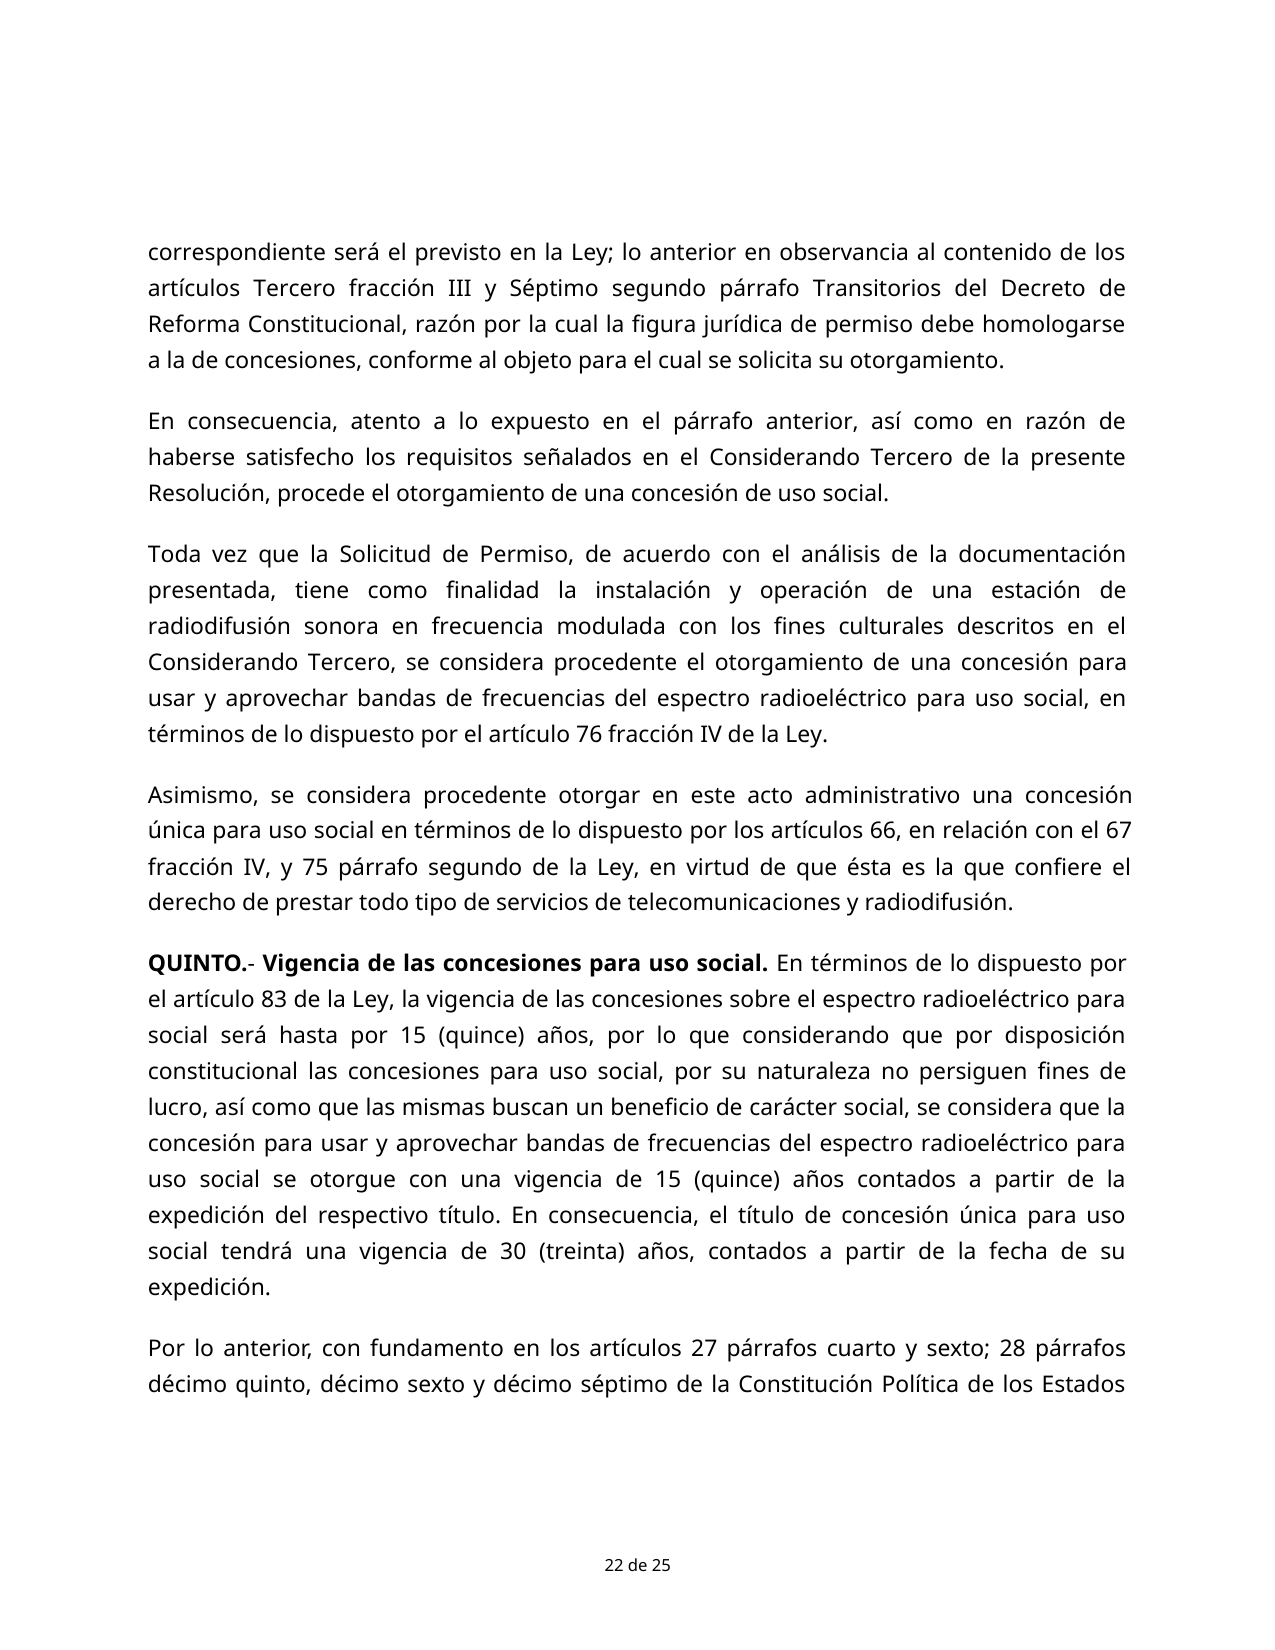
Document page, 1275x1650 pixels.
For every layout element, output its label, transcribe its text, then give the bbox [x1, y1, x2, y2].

text Toda vez que la Solicitud de Permiso, de acuerdo con el análisis de la documentación presentada, tiene como finalidad la instalación y operación de una estación de radiodifusión sonora en frecuencia modulada con los fines culturales descritos en el Considerando Tercero, se considera procedente el otorgamiento de una concesión para usar y aprovechar bandas de frecuencias del espectro radioeléctrico para uso social, en términos de lo dispuesto por el artículo 76 fracción IV de la Ley. [148, 538, 1127, 749]
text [148, 236, 1127, 375]
text Asimismo, se considera procedente otorgar en este acto administrativo una concesión única para uso social en términos de lo dispuesto por los artículos 66, en relación con el 67 fracción IV, y 75 párrafo segundo de la Ley, en virtud de que ésta es la que confiere el derecho de prestar todo tipo de servicios de telecomunicaciones y radiodifusión. [148, 778, 1134, 918]
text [148, 1332, 1127, 1399]
text En consecuencia, atento a lo expuesto en el párrafo anterior, así como en razón de haberse satisfecho los requisitos señalados en el Considerando Tercero de la presente Resolución, procede el otorgamiento de una concesión de uso social. [148, 405, 1127, 508]
text QUINTO.- Vigencia de las concesiones para uso social. En términos de lo dispuesto por el artículo 83 de la Ley, la vigencia de las concesiones sobre el espectro radioeléctrico para social será hasta por 15 (quince) años, por lo que considerando que por disposición constitucional las concesiones para uso social, por su naturaleza no persiguen fines de lucro, así como que las mismas buscan un beneficio de carácter social, se considera que la concesión para usar y aprovechar bandas de frecuencias del espectro radioeléctrico para uso social se otorgue con una vigencia de 15 (quince) años contados a partir de la expedición del respectivo título. En consecuencia, el título de concesión única para uso social tendrá una vigencia de 30 (treinta) años, contados a partir de la fecha de su expedición. [148, 947, 1127, 1302]
